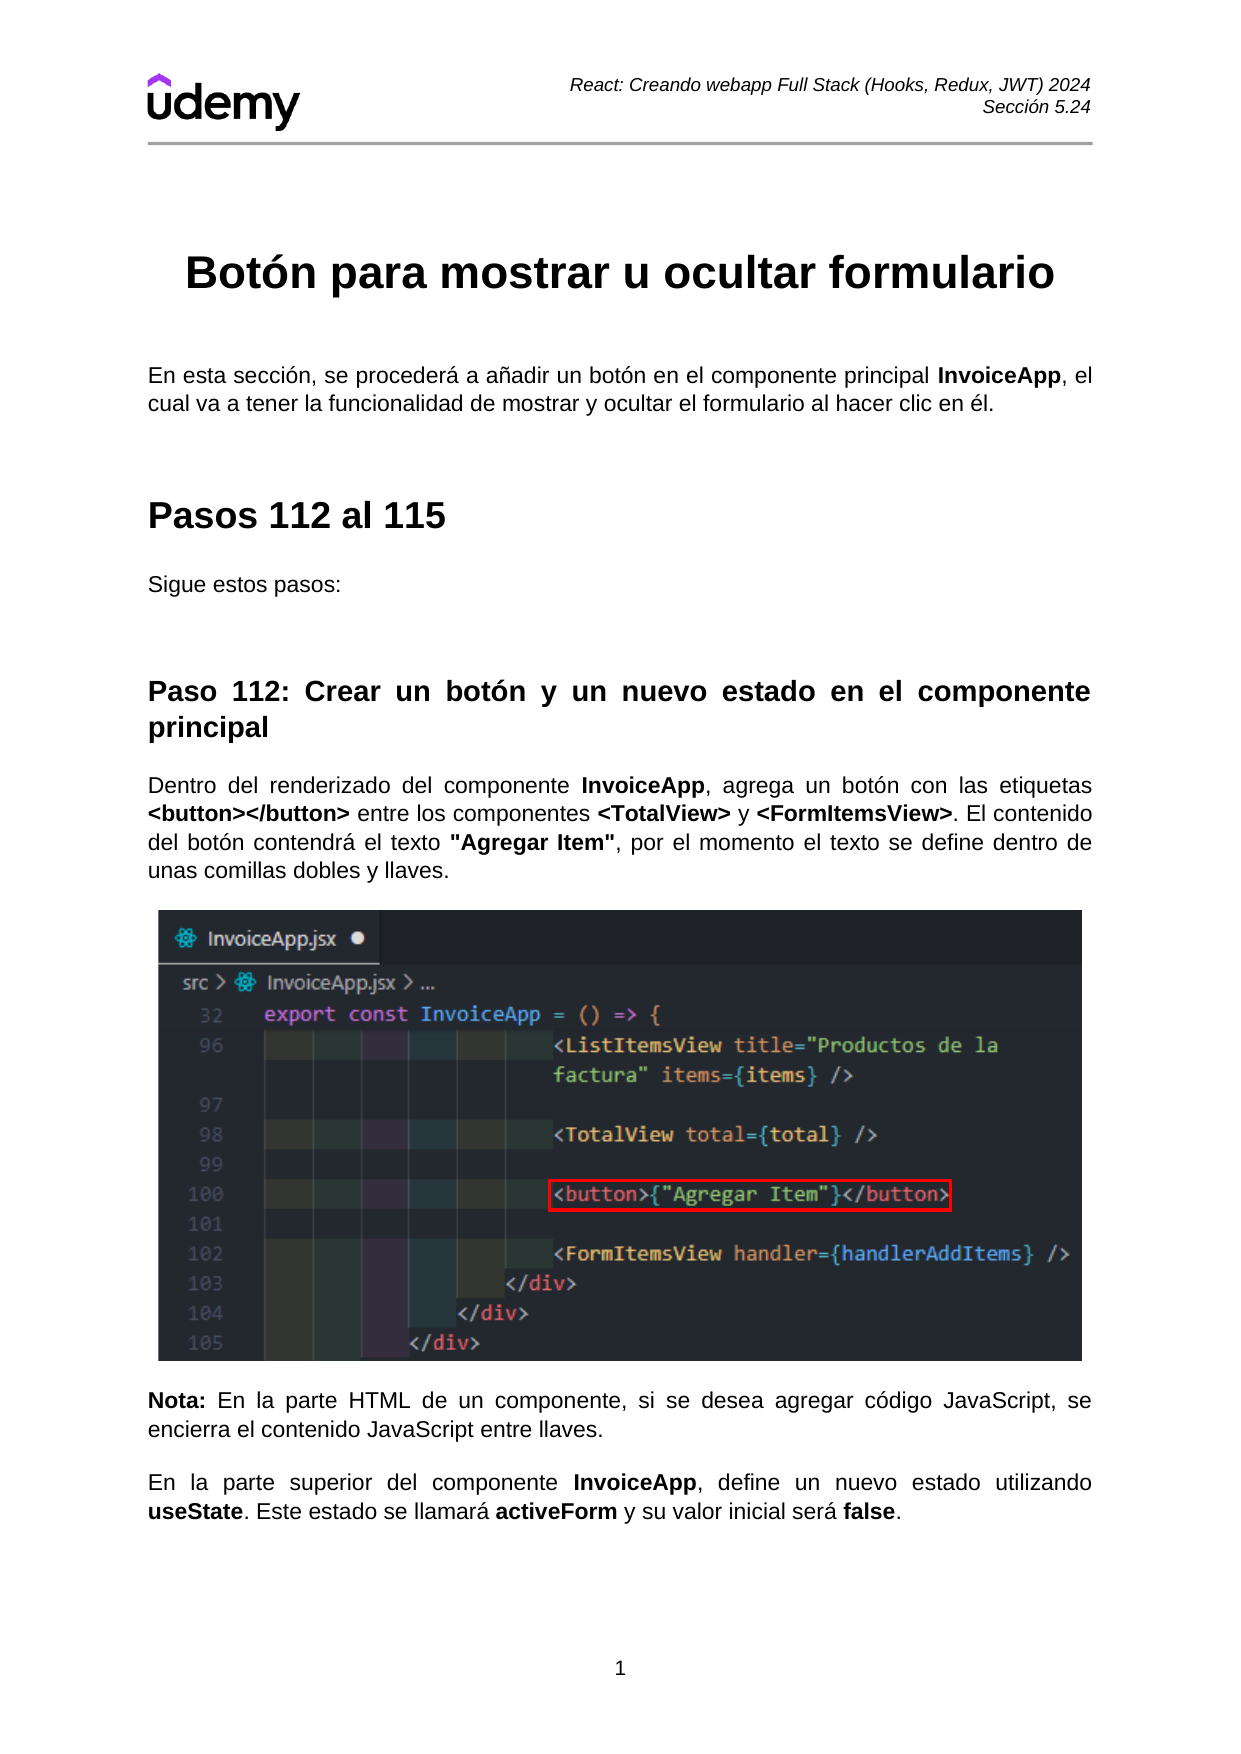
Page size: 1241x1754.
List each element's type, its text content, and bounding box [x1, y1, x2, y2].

text Dentro del renderizado del componente InvoiceApp, agrega un botón con las etiquetas <button></button> entre los componentes <TotalView> y <FormItemsView>. El contenido del botón contendrá el texto "Agregar Item", por el momento el texto se define dentro de unas comillas dobles y llaves. [148, 772, 1092, 883]
text Botón para mostrar u ocultar formulario [148, 245, 1092, 298]
picture [158, 910, 1082, 1361]
text Nota: En la parte HTML de un componente, si se desea agregar código JavaScript, se encierra el contenido JavaScript entre llaves. [148, 1387, 1092, 1442]
text En la parte superior del componente InvoiceApp, define un nuevo estado utilizando useState. Este estado se llamará activeForm y su valor inicial será false. [148, 1469, 1092, 1524]
text Paso 112: Crear un botón y un nuevo estado en el componente principal [148, 674, 1092, 744]
text En esta sección, se procederá a añadir un botón en el componente principal InvoiceApp, el cual va a tener la funcionalidad de mostrar y ocultar el formulario al hacer clic en él. [148, 362, 1092, 417]
text Sigue estos pasos: [148, 571, 1092, 597]
text Pasos 112 al 115 [148, 494, 1092, 537]
picture [147, 73, 301, 131]
